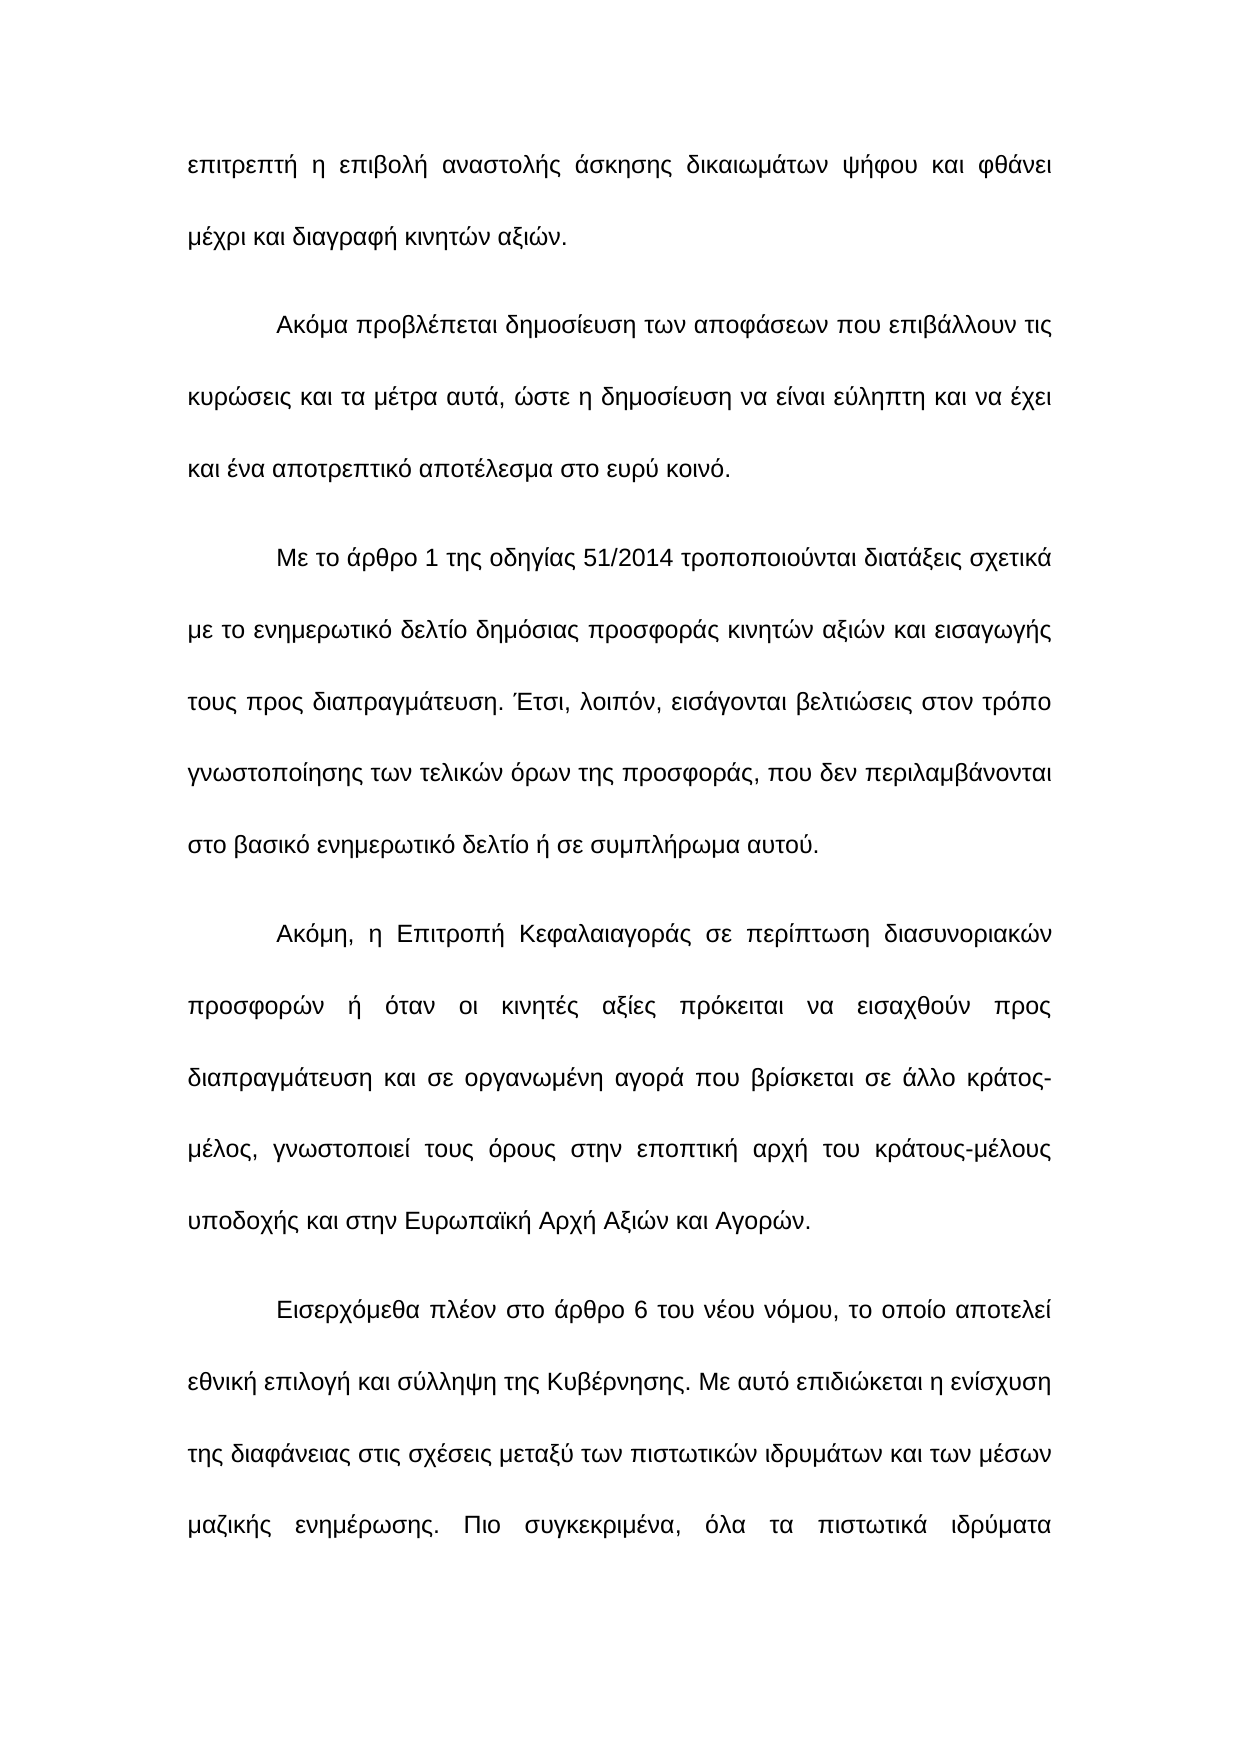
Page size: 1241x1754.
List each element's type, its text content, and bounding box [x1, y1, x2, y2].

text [187, 150, 1053, 251]
text Ακόμα προβλέπεται δημοσίευση των αποφάσεων που επιβάλλουν τις κυρώσεις και τα μέτρα αυτά, ώστε η δημοσίευση να είναι εύληπτη και να έχει και ένα αποτρεπτικό αποτέλεσμα στο ευρύ κοινό. [187, 310, 1053, 483]
text Με το άρθρο 1 της οδηγίας 51/2014 τροποποιούνται διατάξεις σχετικά με το ενημερωτικό δελτίο δημόσιας προσφοράς κινητών αξιών και εισαγωγής τους προς διαπραγμάτευση. Έτσι, λοιπόν, εισάγονται βελτιώσεις στον τρόπο γνωστοποίησης των τελικών όρων της προσφοράς, που δεν περιλαμβάνονται στο βασικό ενημερωτικό δελτίο ή σε συμπλήρωμα αυτού. [187, 543, 1053, 859]
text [187, 1295, 1053, 1539]
text Ακόμη, η Επιτροπή Κεφαλαιαγοράς σε περίπτωση διασυνοριακών προσφορών ή όταν οι κινητές αξίες πρόκειται να εισαχθούν προς διαπραγμάτευση και σε οργανωμένη αγορά που βρίσκεται σε άλλο κράτος-μέλος, γνωστοποιεί τους όρους στην εποπτική αρχή του κράτους-μέλους υποδοχής και στην Ευρωπαϊκή Αρχή Αξιών και Αγορών. [187, 919, 1053, 1235]
